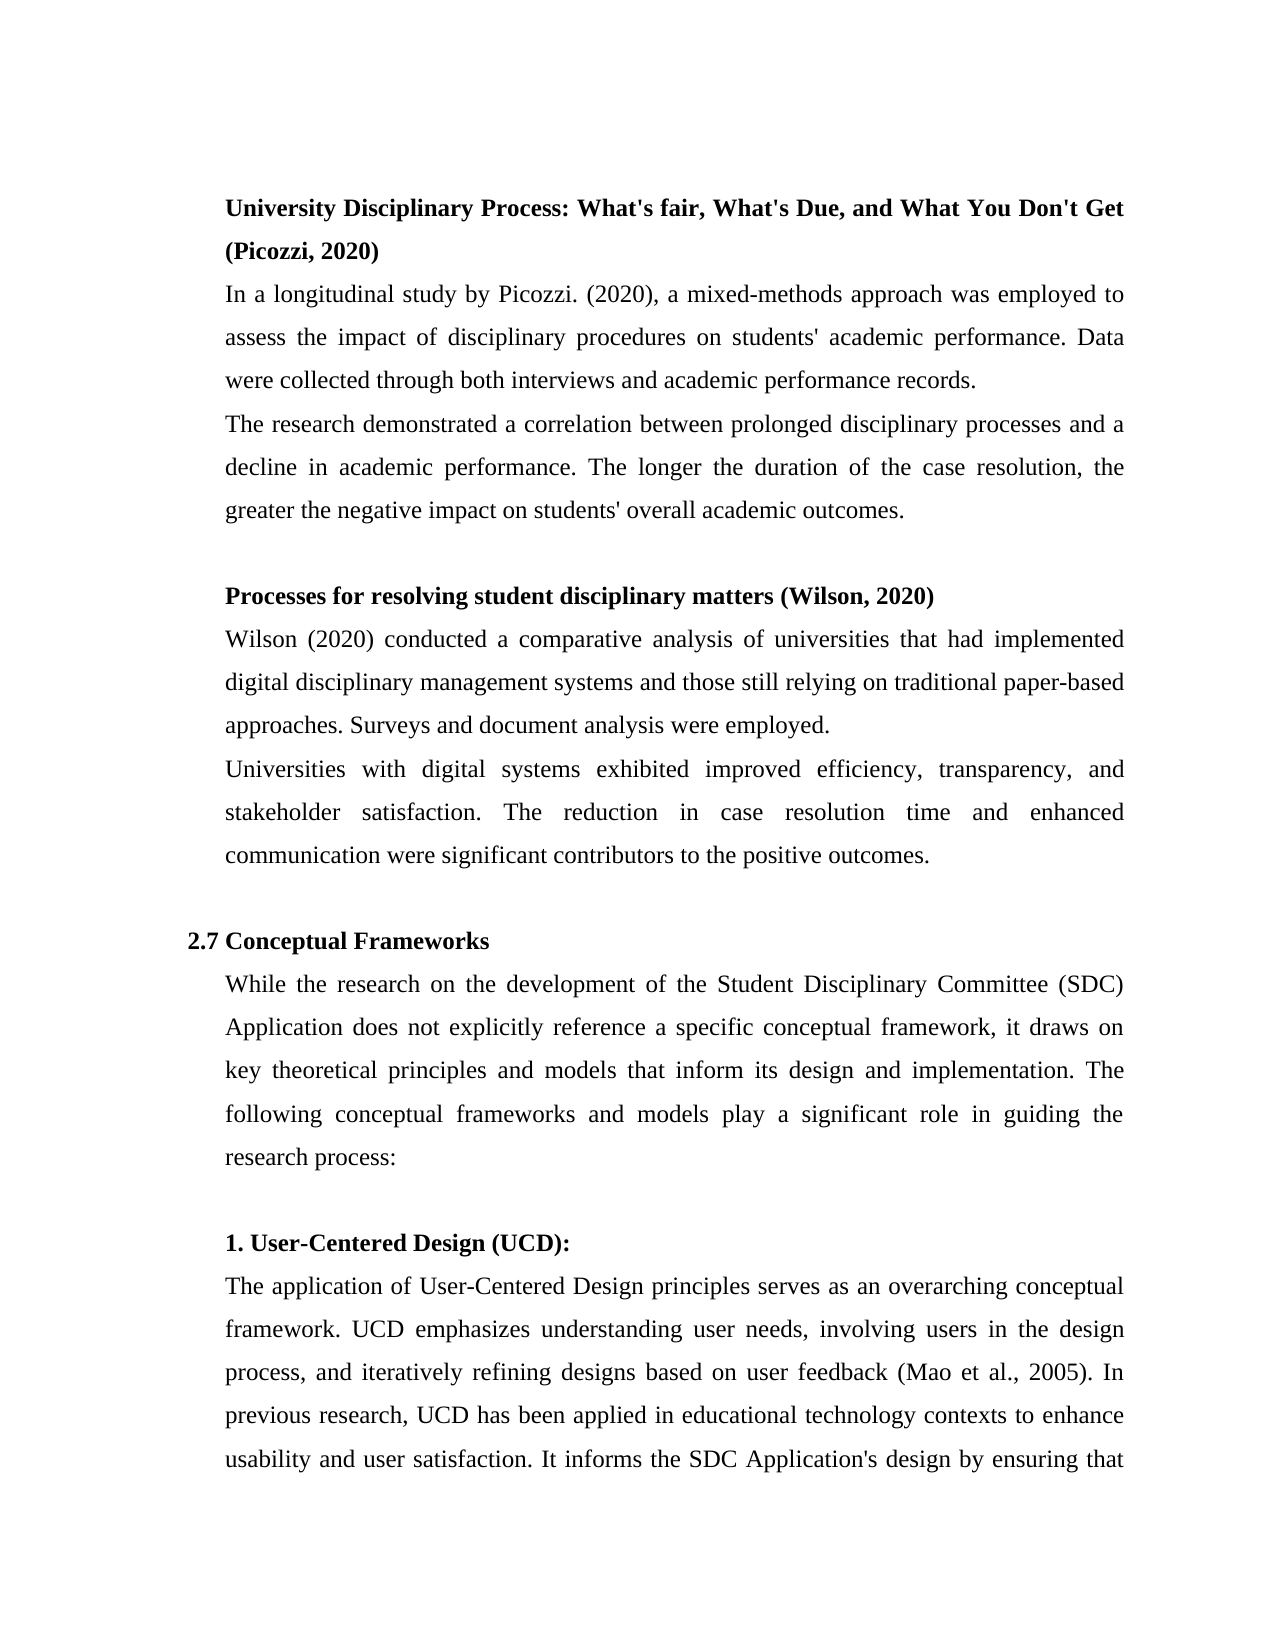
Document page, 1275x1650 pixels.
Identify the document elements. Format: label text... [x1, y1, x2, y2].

text Processes for resolving student disciplinary matters (Wilson, 2020) [225, 581, 1125, 610]
text 2.7 Conceptual Frameworks [187, 926, 1125, 955]
text 1. User-Centered Design (UCD): [225, 1228, 1125, 1257]
text In a longitudinal study by Picozzi. (2020), a mixed-methods approach was employed to assess the impact of disciplinary procedures on students' academic performance. Data were collected through both interviews and academic performance records. [225, 279, 1125, 394]
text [225, 1271, 1125, 1472]
text Universities with digital systems exhibited improved efficiency, transparency, and stakeholder satisfaction. The reduction in case resolution time and enhanced communication were significant contributors to the positive outcomes. [225, 754, 1125, 869]
text While the research on the development of the Student Disciplinary Committee (SDC) Application does not explicitly reference a specific conceptual framework, it draws on key theoretical principles and models that inform its design and implementation. The following conceptual frameworks and models play a significant role in guiding the research process: [225, 969, 1125, 1171]
text Wilson (2020) conducted a comparative analysis of universities that had implemented digital disciplinary management systems and those still relying on traditional paper-based approaches. Surveys and document analysis were employed. [225, 624, 1125, 739]
text The research demonstrated a correlation between prolonged disciplinary processes and a decline in academic performance. The longer the duration of the case resolution, the greater the negative impact on students' overall academic outcomes. [225, 409, 1125, 524]
text University Disciplinary Process: What's fair, What's Due, and What You Don't Get (Picozzi, 2020) [225, 193, 1125, 265]
